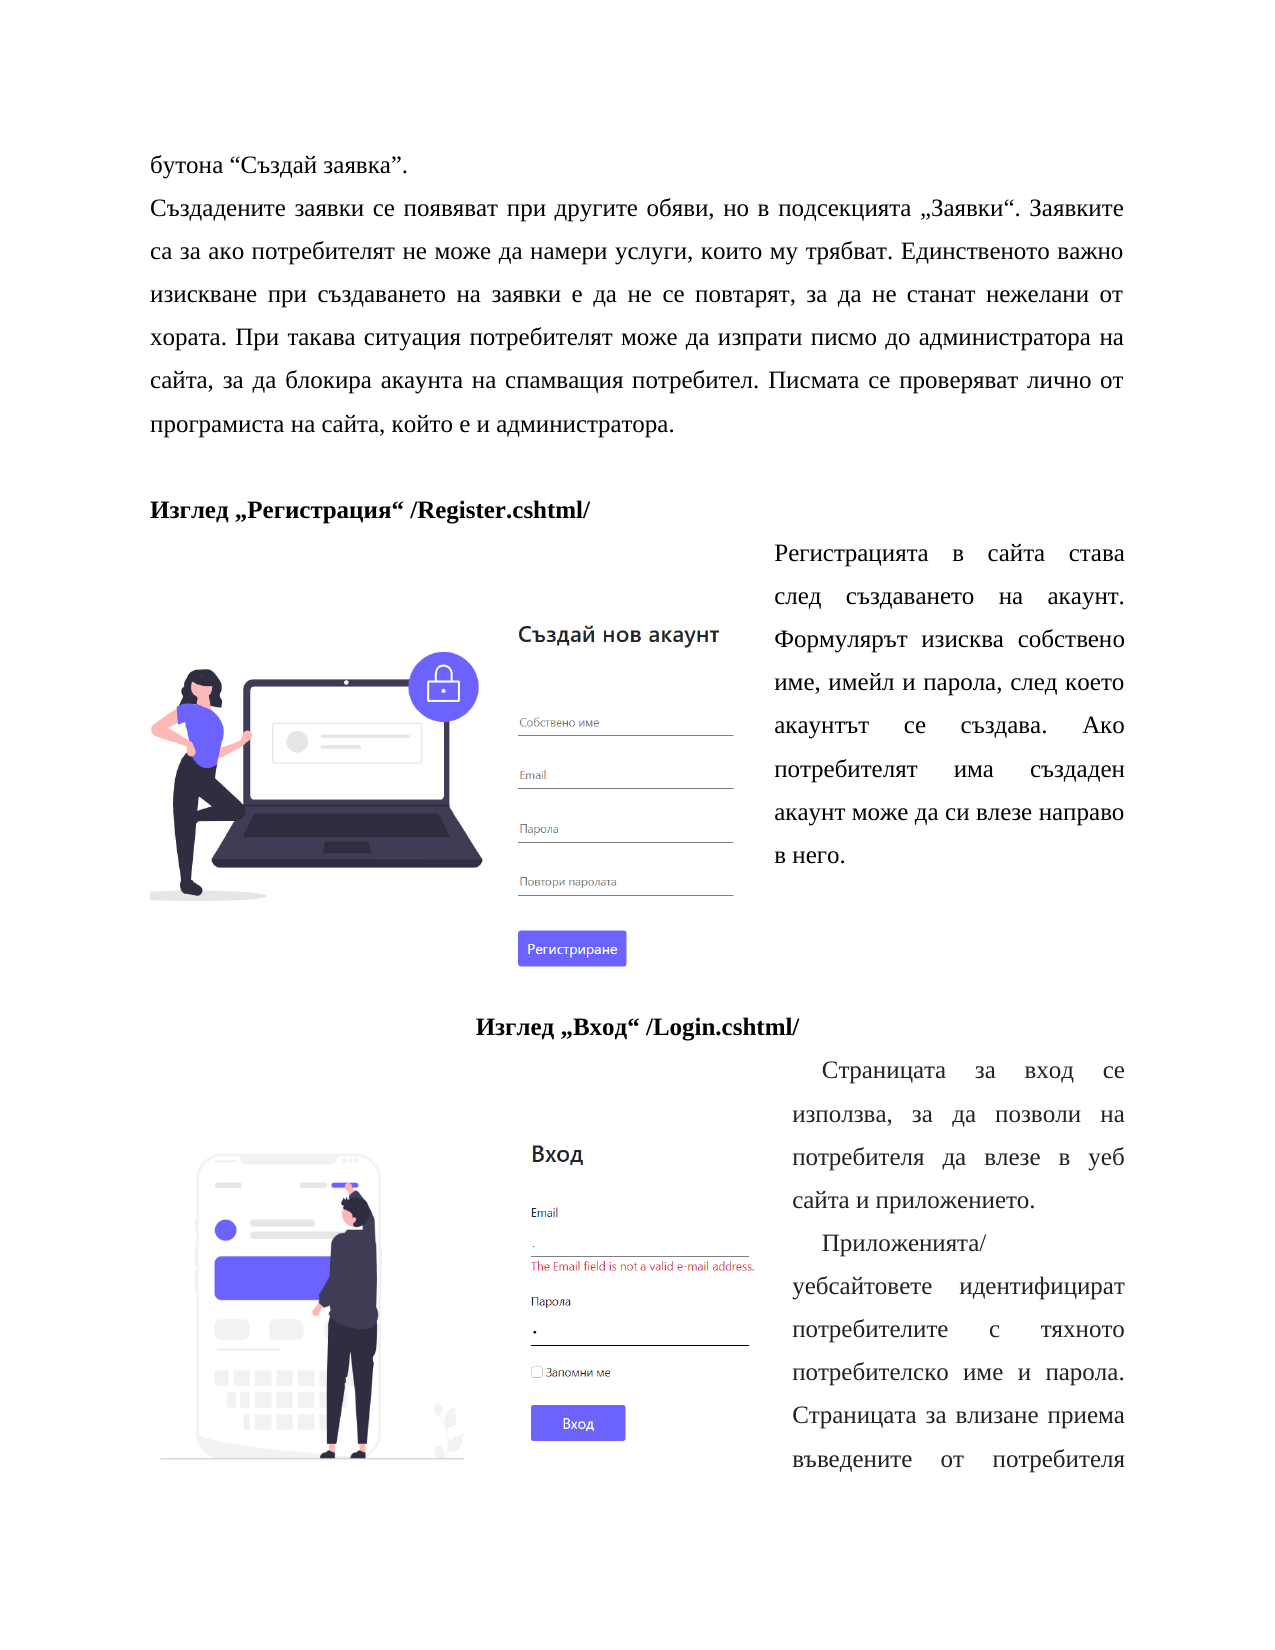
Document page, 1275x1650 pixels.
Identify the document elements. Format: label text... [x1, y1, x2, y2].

text Изглед „Вход“ /Login.cshtml/ [150, 969, 1125, 1041]
text Създадените заявки се появяват при другите обяви, но в подсекцията „Заявки“. Заявките са за ако потребителят не може да намери услуги, които му трябват. Единственото важно изискване при създаването на заявки е да не се повтарят, за да не станат нежелани от хората. При такава ситуация потребителят може да изпрати писмо до администратора на сайта, за да блокира акаунта на спамващия потребител. Писмата се проверяват лично от програмиста на сайта, който е и администратора. [150, 193, 1125, 437]
picture [150, 1055, 774, 1484]
text Регистрацията в сайта става след създаването на акаунт. Формулярът изисква собствено име, имейл и парола, след което акаунтът се създава. Ако потребителят има създаден акаунт може да си влезе направо в него. [756, 538, 1125, 869]
text Страницата за вход се използва, за да позволи на потребителя да влезе в уеб сайта и приложението. [774, 1056, 1125, 1214]
text Изглед „Регистрация“ /Register.cshtml/ [150, 495, 1125, 524]
picture [150, 538, 756, 978]
